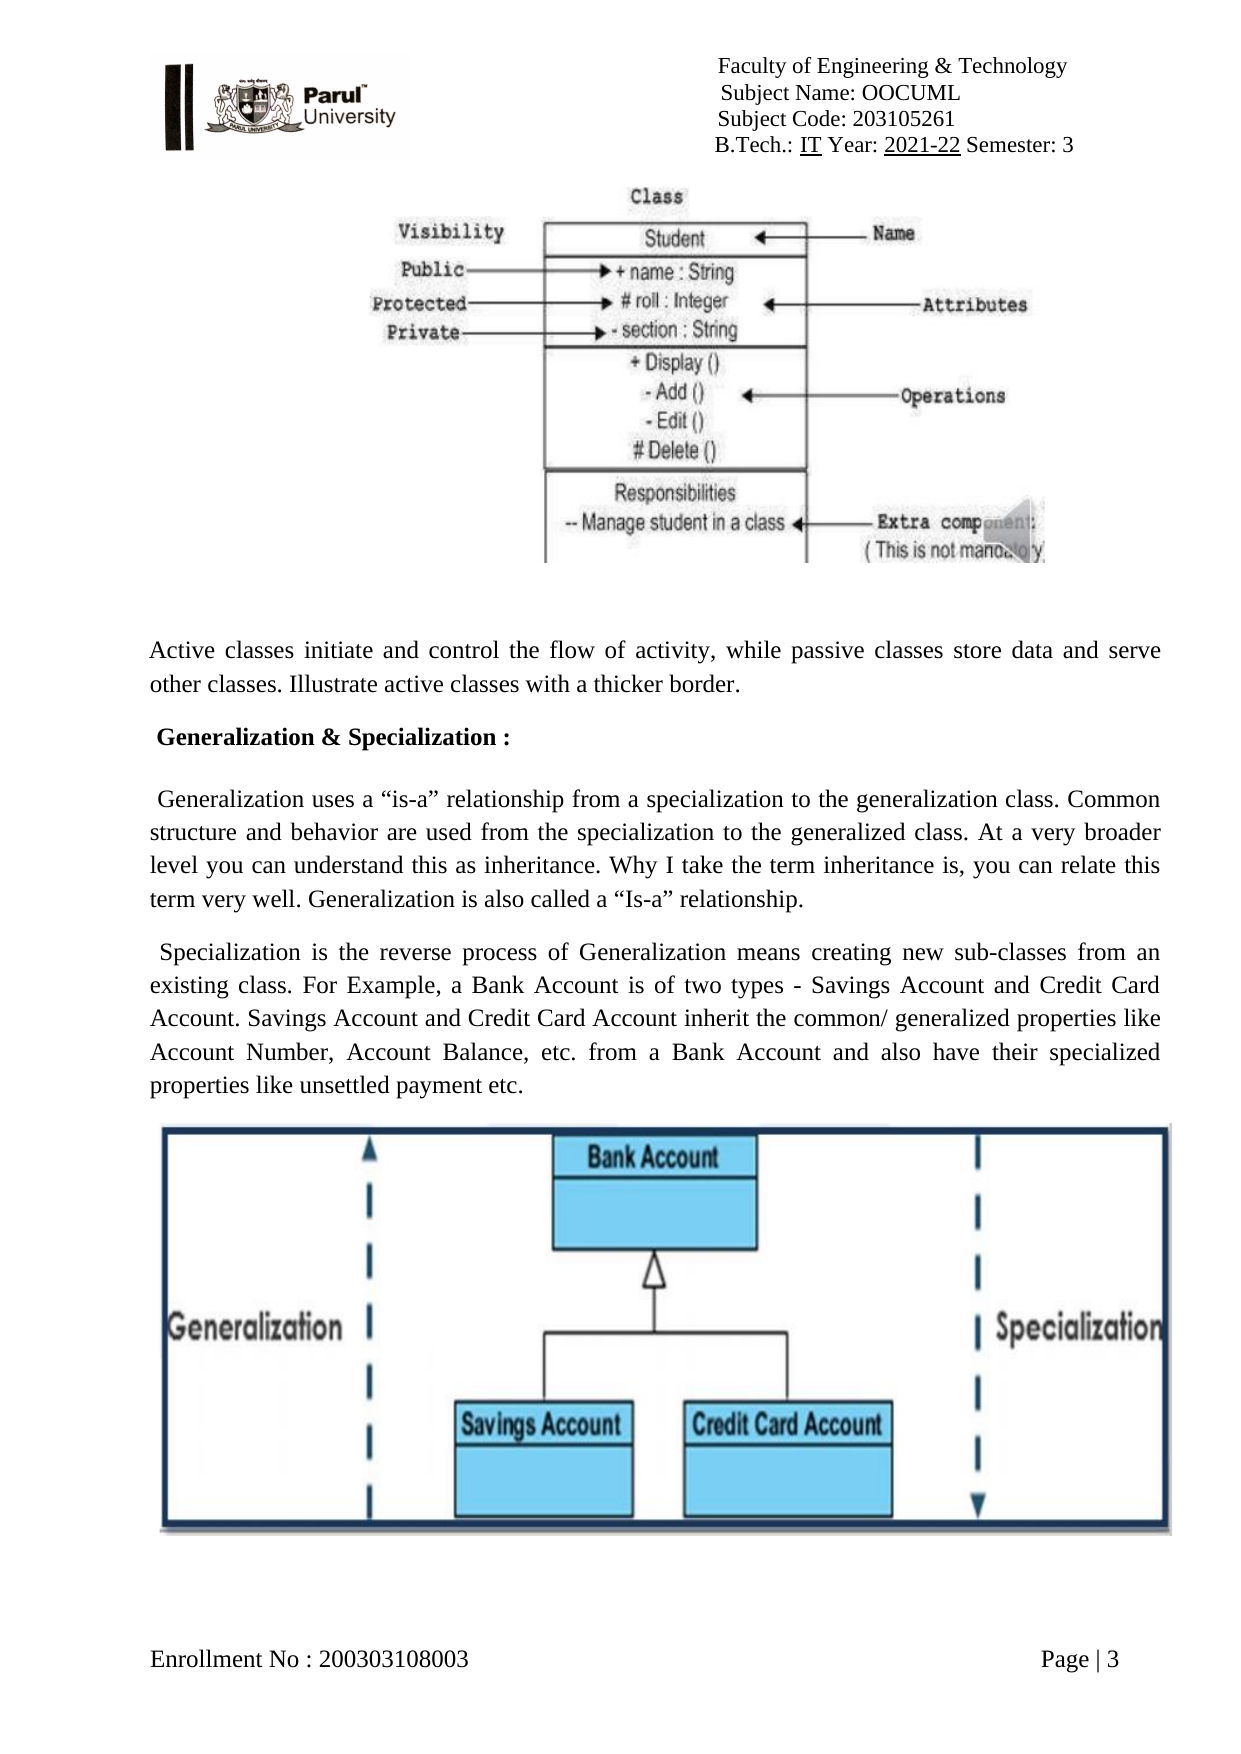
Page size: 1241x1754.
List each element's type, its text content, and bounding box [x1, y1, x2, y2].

text Generalization uses a “is-a” relationship from a specialization to the generalization class. Common structure and behavior are used from the specialization to the generalized class. At a very broader level you can understand this as inheritance. Why I take the term inheritance is, you can relate this term very well. Generalization is also called a “Is-a” relationship. [148, 784, 1162, 913]
text Active classes initiate and control the flow of activity, while passive classes store data and serve other classes. Illustrate active classes with a thicker border. [148, 636, 1162, 698]
text Specialization is the reverse process of Generalization means creating new sub-classes from an existing class. For Example, a Bank Account is of two types - Savings Account and Credit Card Account. Savings Account and Credit Card Account inherit the common/ generalized properties like Account Number, Account Balance, etc. from a Bank Account and also have their specialized properties like unsettled payment etc. [148, 937, 1162, 1099]
text Generalization & Specialization : [150, 722, 1173, 751]
picture [150, 52, 411, 160]
picture [159, 1123, 1173, 1536]
picture [359, 186, 1045, 563]
